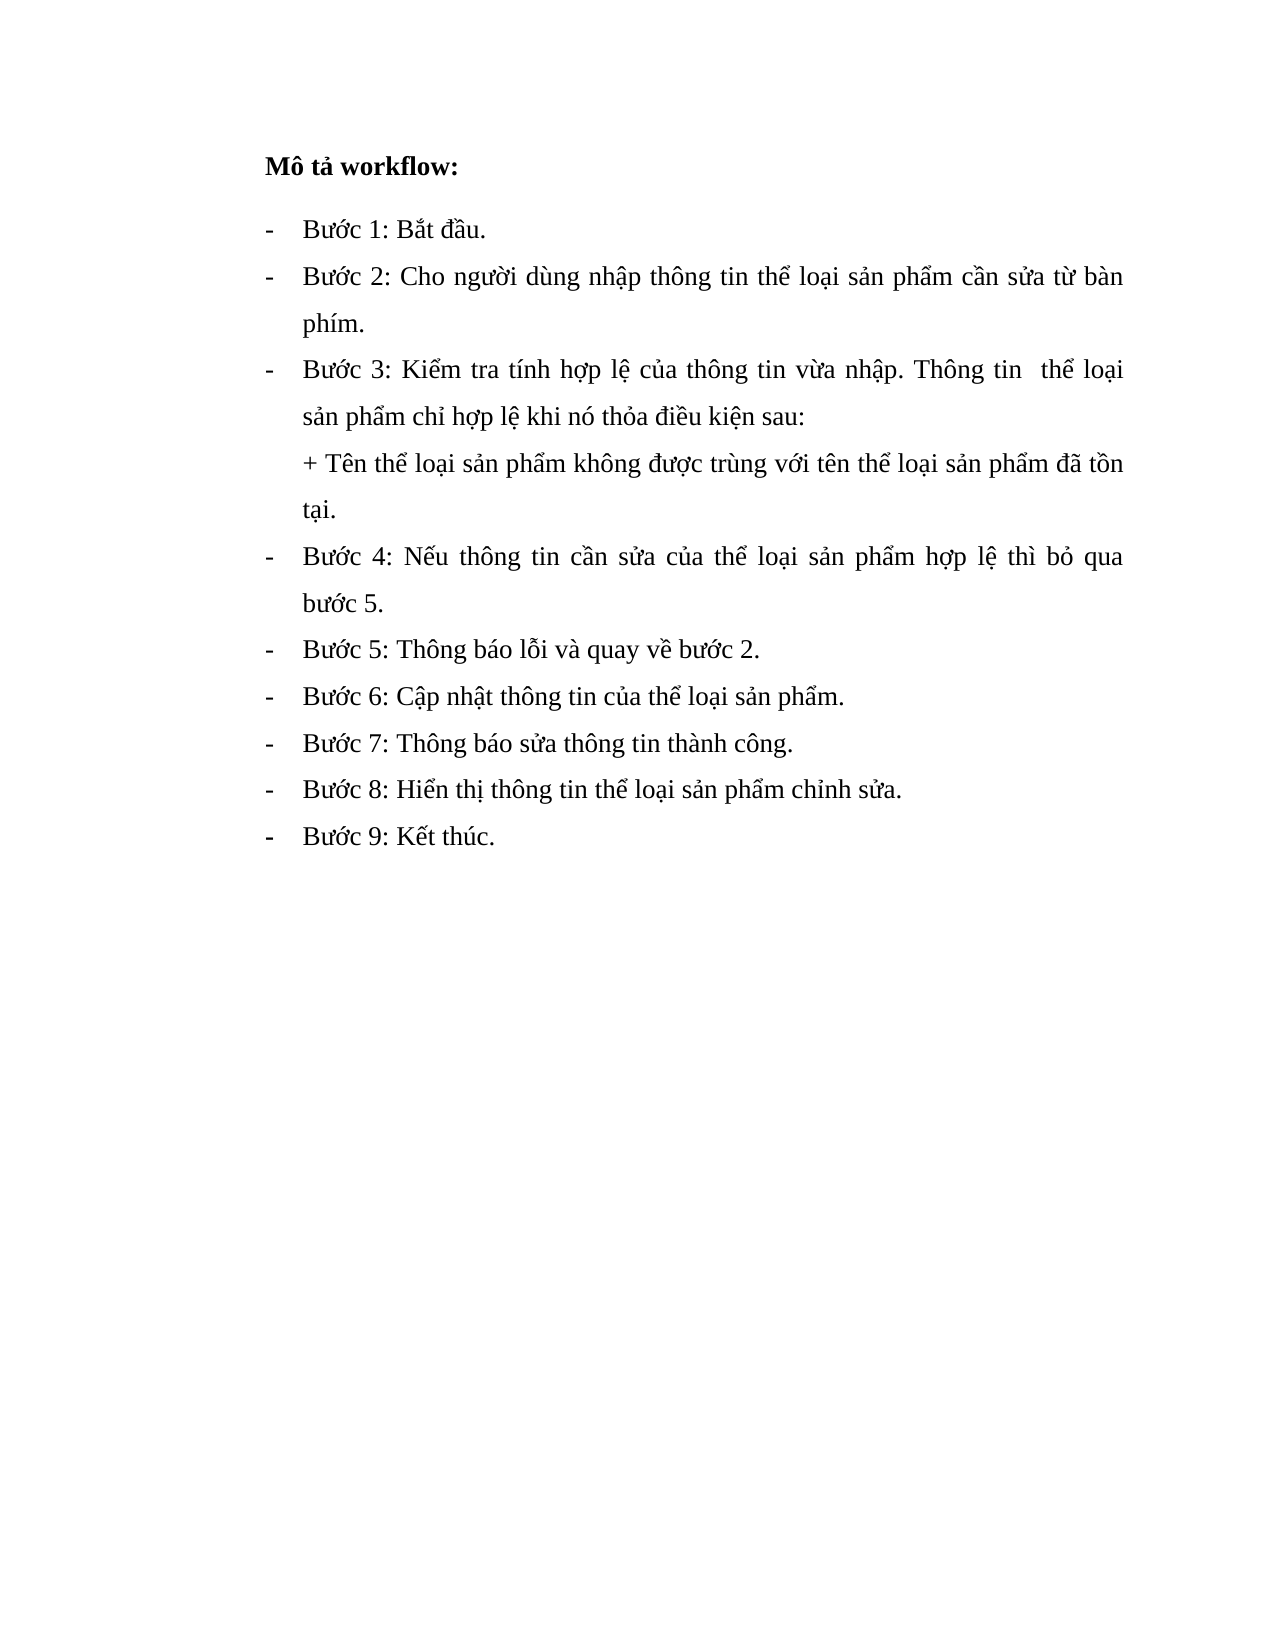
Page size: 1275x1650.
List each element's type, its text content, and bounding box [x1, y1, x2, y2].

list Bước 9: Kết thúc. [265, 820, 1125, 851]
list Bước 1: Bắt đầu. [265, 213, 1125, 244]
list Bước 4: Nếu thông tin cần sửa của thể loại sản phẩm hợp lệ thì bỏ qua bước 5. [265, 540, 1125, 618]
list Bước 7: Thông báo sửa thông tin thành công. [265, 727, 1125, 758]
list Bước 3: Kiểm tra tính hợp lệ của thông tin vừa nhập. Thông tin thể loại sản phẩm chỉ hợp lệ khi nó thỏa điều kiện sau: [265, 353, 1125, 431]
list Bước 8: Hiển thị thông tin thể loại sản phẩm chỉnh sửa. [265, 773, 1125, 804]
text Mô tả workflow: [265, 150, 1125, 181]
list Bước 5: Thông báo lỗi và quay về bước 2. [265, 633, 1125, 664]
list Bước 6: Cập nhật thông tin của thể loại sản phẩm. [265, 680, 1125, 711]
list Bước 2: Cho người dùng nhập thông tin thể loại sản phẩm cần sửa từ bàn phím. [265, 260, 1125, 338]
list + Tên thể loại sản phẩm không được trùng với tên thể loại sản phẩm đã tồn tại. [302, 447, 1125, 524]
